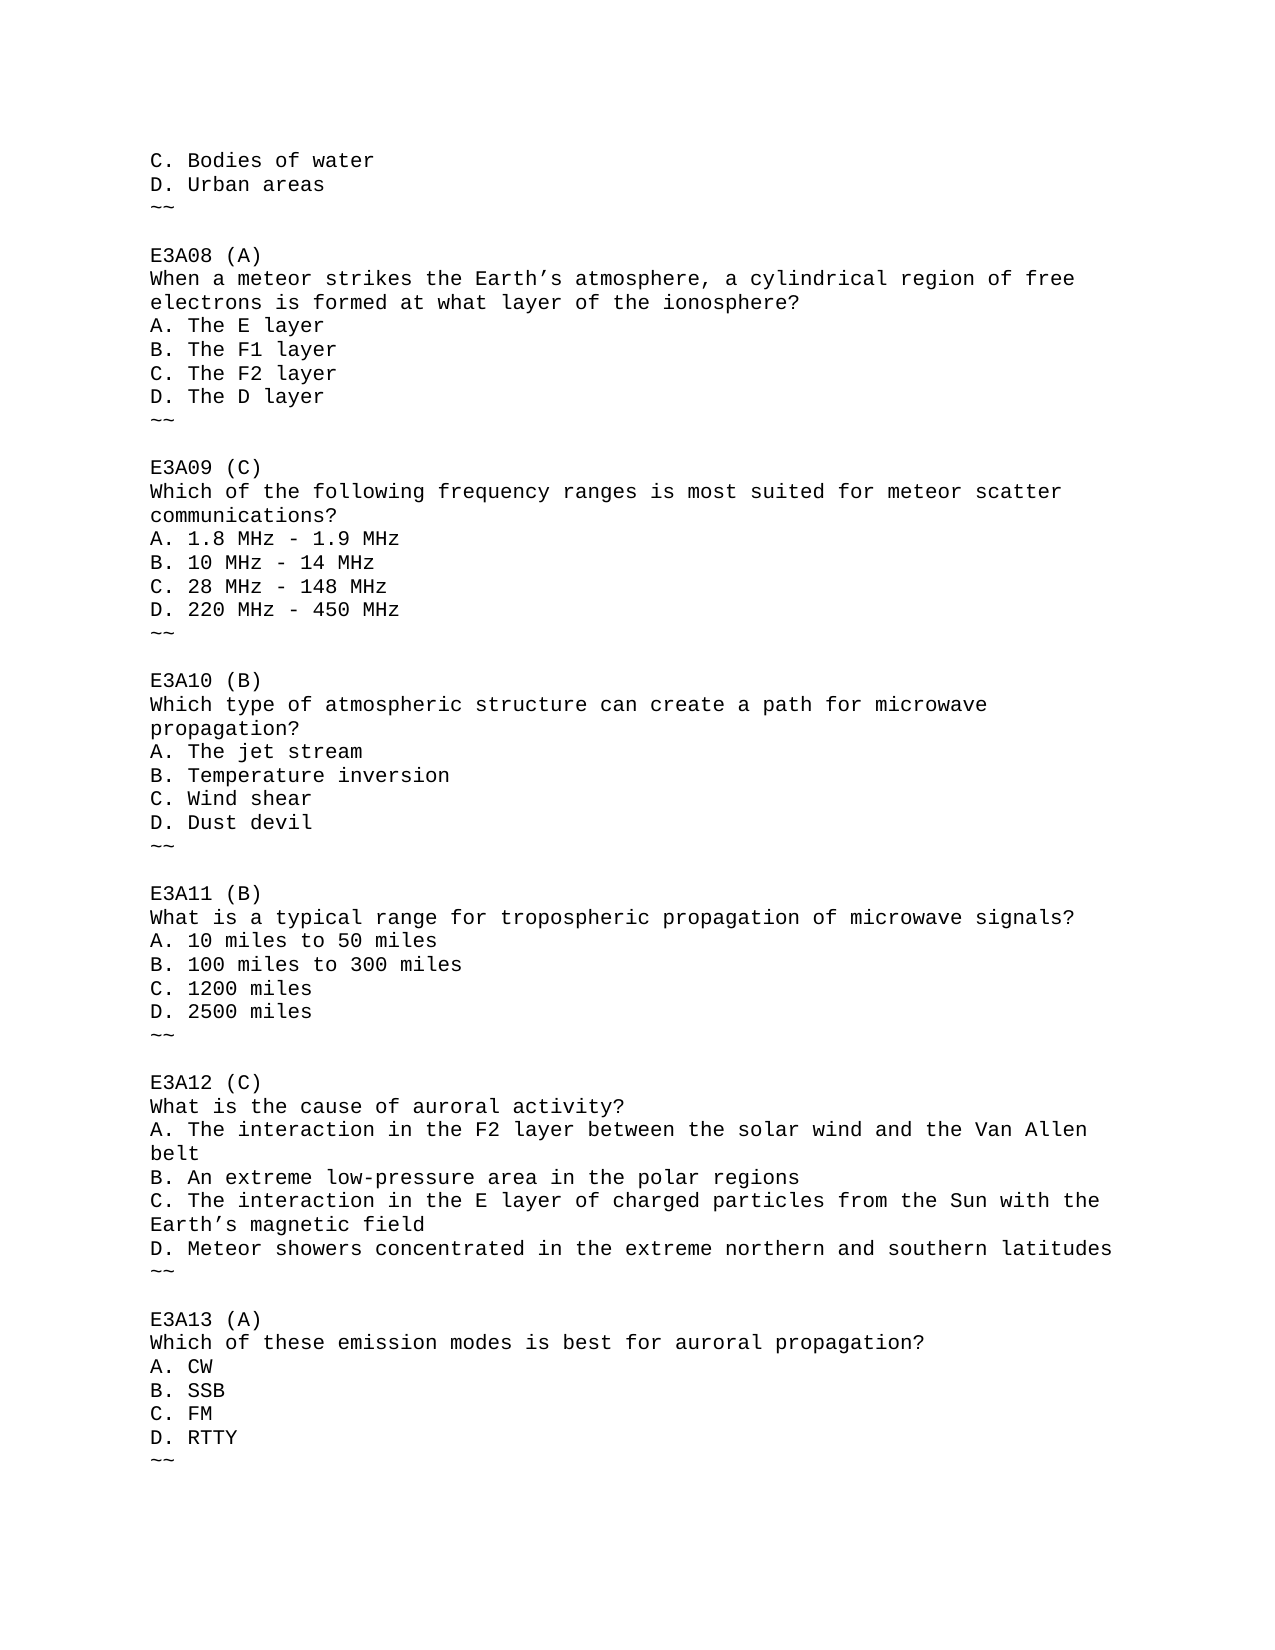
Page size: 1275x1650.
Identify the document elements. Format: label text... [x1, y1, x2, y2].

text A. 10 miles to 50 miles [150, 930, 1125, 954]
text A. 1.8 MHz - 1.9 MHz [150, 528, 1125, 552]
text ~~ [150, 1025, 1125, 1048]
text C. 28 MHz - 148 MHz [150, 576, 1125, 599]
text D. 220 MHz - 450 MHz [150, 599, 1125, 623]
text D. The D layer [150, 386, 1125, 410]
text ~~ [150, 623, 1125, 647]
text Which of these emission modes is best for auroral propagation? [150, 1332, 1125, 1356]
text E3A13 (A) [150, 1309, 1125, 1332]
text ~~ [150, 197, 1125, 221]
text When a meteor strikes the Earth’s atmosphere, a cylindrical region of free electrons is formed at what layer of the ionosphere? [150, 268, 1125, 316]
text B. An extreme low-pressure area in the polar regions [150, 1167, 1125, 1190]
text C. The interaction in the E layer of charged particles from the Sun with the Earth’s magnetic field [150, 1190, 1125, 1238]
text E3A12 (C) [150, 1072, 1125, 1096]
text C. FM [150, 1403, 1125, 1427]
text A. The jet stream [150, 741, 1125, 765]
text C. Wind shear [150, 788, 1125, 812]
text ~~ [150, 1261, 1125, 1285]
text B. 10 MHz - 14 MHz [150, 552, 1125, 576]
text ~~ [150, 410, 1125, 434]
text ~~ [150, 1451, 1125, 1474]
text D. RTTY [150, 1427, 1125, 1451]
text D. 2500 miles [150, 1001, 1125, 1025]
text E3A10 (B) [150, 670, 1125, 694]
text ~~ [150, 836, 1125, 859]
text B. The F1 layer [150, 339, 1125, 363]
text What is a typical range for tropospheric propagation of microwave signals? [150, 907, 1125, 930]
text C. 1200 miles [150, 978, 1125, 1001]
text E3A08 (A) [150, 244, 1125, 268]
text A. The E layer [150, 316, 1125, 339]
text C. The F2 layer [150, 363, 1125, 386]
text B. Temperature inversion [150, 765, 1125, 788]
text E3A11 (B) [150, 883, 1125, 907]
text D. Meteor showers concentrated in the extreme northern and southern latitudes [150, 1238, 1125, 1261]
text C. Bodies of water [150, 150, 1125, 174]
text What is the cause of auroral activity? [150, 1096, 1125, 1119]
text D. Urban areas [150, 174, 1125, 197]
text A. The interaction in the F2 layer between the solar wind and the Van Allen belt [150, 1119, 1125, 1167]
text Which of the following frequency ranges is most suited for meteor scatter communications? [150, 481, 1125, 528]
text D. Dust devil [150, 812, 1125, 836]
text Which type of atmospheric structure can create a path for microwave propagation? [150, 694, 1125, 741]
text E3A09 (C) [150, 457, 1125, 481]
text A. CW [150, 1356, 1125, 1379]
text B. 100 miles to 300 miles [150, 954, 1125, 978]
text B. SSB [150, 1379, 1125, 1403]
